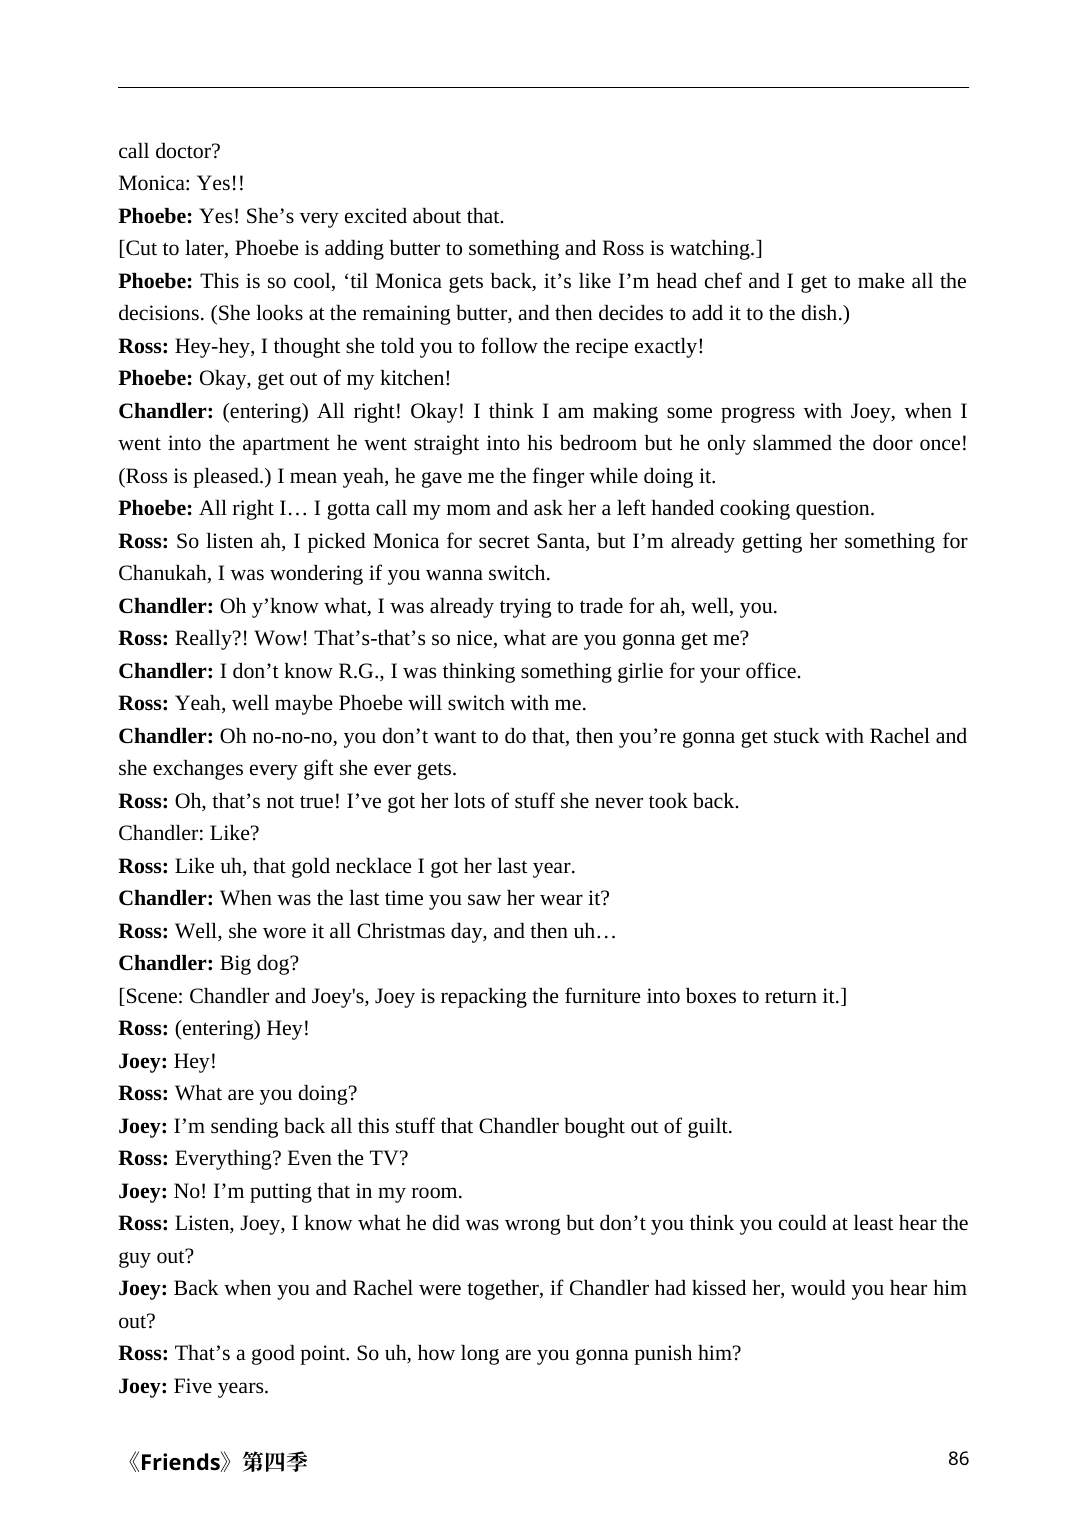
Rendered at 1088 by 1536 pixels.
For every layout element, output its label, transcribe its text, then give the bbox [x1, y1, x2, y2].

text Chandler: When was the last time you saw her wear it? [118, 881, 969, 914]
text Ross: Hey-hey, I thought she told you to follow the recipe exactly! [118, 329, 969, 361]
text Ross: Yeah, well maybe Phoebe will switch with me. [118, 686, 969, 719]
text Ross: Oh, that’s not true! I’ve got her lots of stuff she never took back. [118, 784, 969, 816]
text Monica: Yes!! [118, 166, 969, 199]
text Ross: Everything? Even the TV? [118, 1141, 969, 1174]
text Joey: No! I’m putting that in my room. [118, 1174, 969, 1206]
text Ross: Really?! Wow! That’s-that’s so nice, what are you gonna get me? [118, 621, 969, 654]
text Joey: Back when you and Rachel were together, if Chandler had kissed her, would you hear him out? [118, 1271, 969, 1336]
text Chandler: Like? [118, 816, 969, 849]
text Chandler: (entering) All right! Okay! I think I am making some progress with Joey, when I went into the apartment he went straight into his bedroom but he only slammed the door once! (Ross is pleased.) I mean yeah, he gave me the finger while doing it. [118, 394, 969, 491]
text Ross: Well, she wore it all Christmas day, and then uh… [118, 914, 969, 946]
text Joey: Five years. [118, 1369, 969, 1401]
text Phoebe: This is so cool, ‘til Monica gets back, it’s like I’m head chef and I get to make all the decisions. (She looks at the remaining butter, and then decides to add it to the dish.) [118, 264, 969, 329]
text [Cut to later, Phoebe is adding butter to something and Ross is watching.] [118, 231, 969, 264]
text Ross: What are you doing? [118, 1076, 969, 1109]
text Phoebe: Okay, get out of my kitchen! [118, 361, 969, 394]
text Joey: Hey! [118, 1044, 969, 1076]
text Phoebe: All right I… I gotta call my mom and ask her a left handed cooking question. [118, 491, 969, 524]
text Phoebe: Yes! She’s very excited about that. [118, 199, 969, 231]
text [118, 134, 969, 166]
text Ross: (entering) Hey! [118, 1011, 969, 1044]
text Ross: So listen ah, I picked Monica for secret Santa, but I’m already getting her something for Chanukah, I was wondering if you wanna switch. [118, 524, 969, 589]
text Chandler: Oh no-no-no, you don’t want to do that, then you’re gonna get stuck with Rachel and she exchanges every gift she ever gets. [118, 719, 969, 784]
text Ross: That’s a good point. So uh, how long are you gonna punish him? [118, 1336, 969, 1369]
text Ross: Like uh, that gold necklace I got her last year. [118, 849, 969, 881]
text [Scene: Chandler and Joey's, Joey is repacking the furniture into boxes to return it.] [118, 979, 969, 1011]
text Chandler: Oh y’know what, I was already trying to trade for ah, well, you. [118, 589, 969, 621]
text Chandler: I don’t know R.G., I was thinking something girlie for your office. [118, 654, 969, 686]
text Ross: Listen, Joey, I know what he did was wrong but don’t you think you could at least hear the guy out? [118, 1206, 969, 1271]
text Joey: I’m sending back all this stuff that Chandler bought out of guilt. [118, 1109, 969, 1141]
text Chandler: Big dog? [118, 946, 969, 979]
